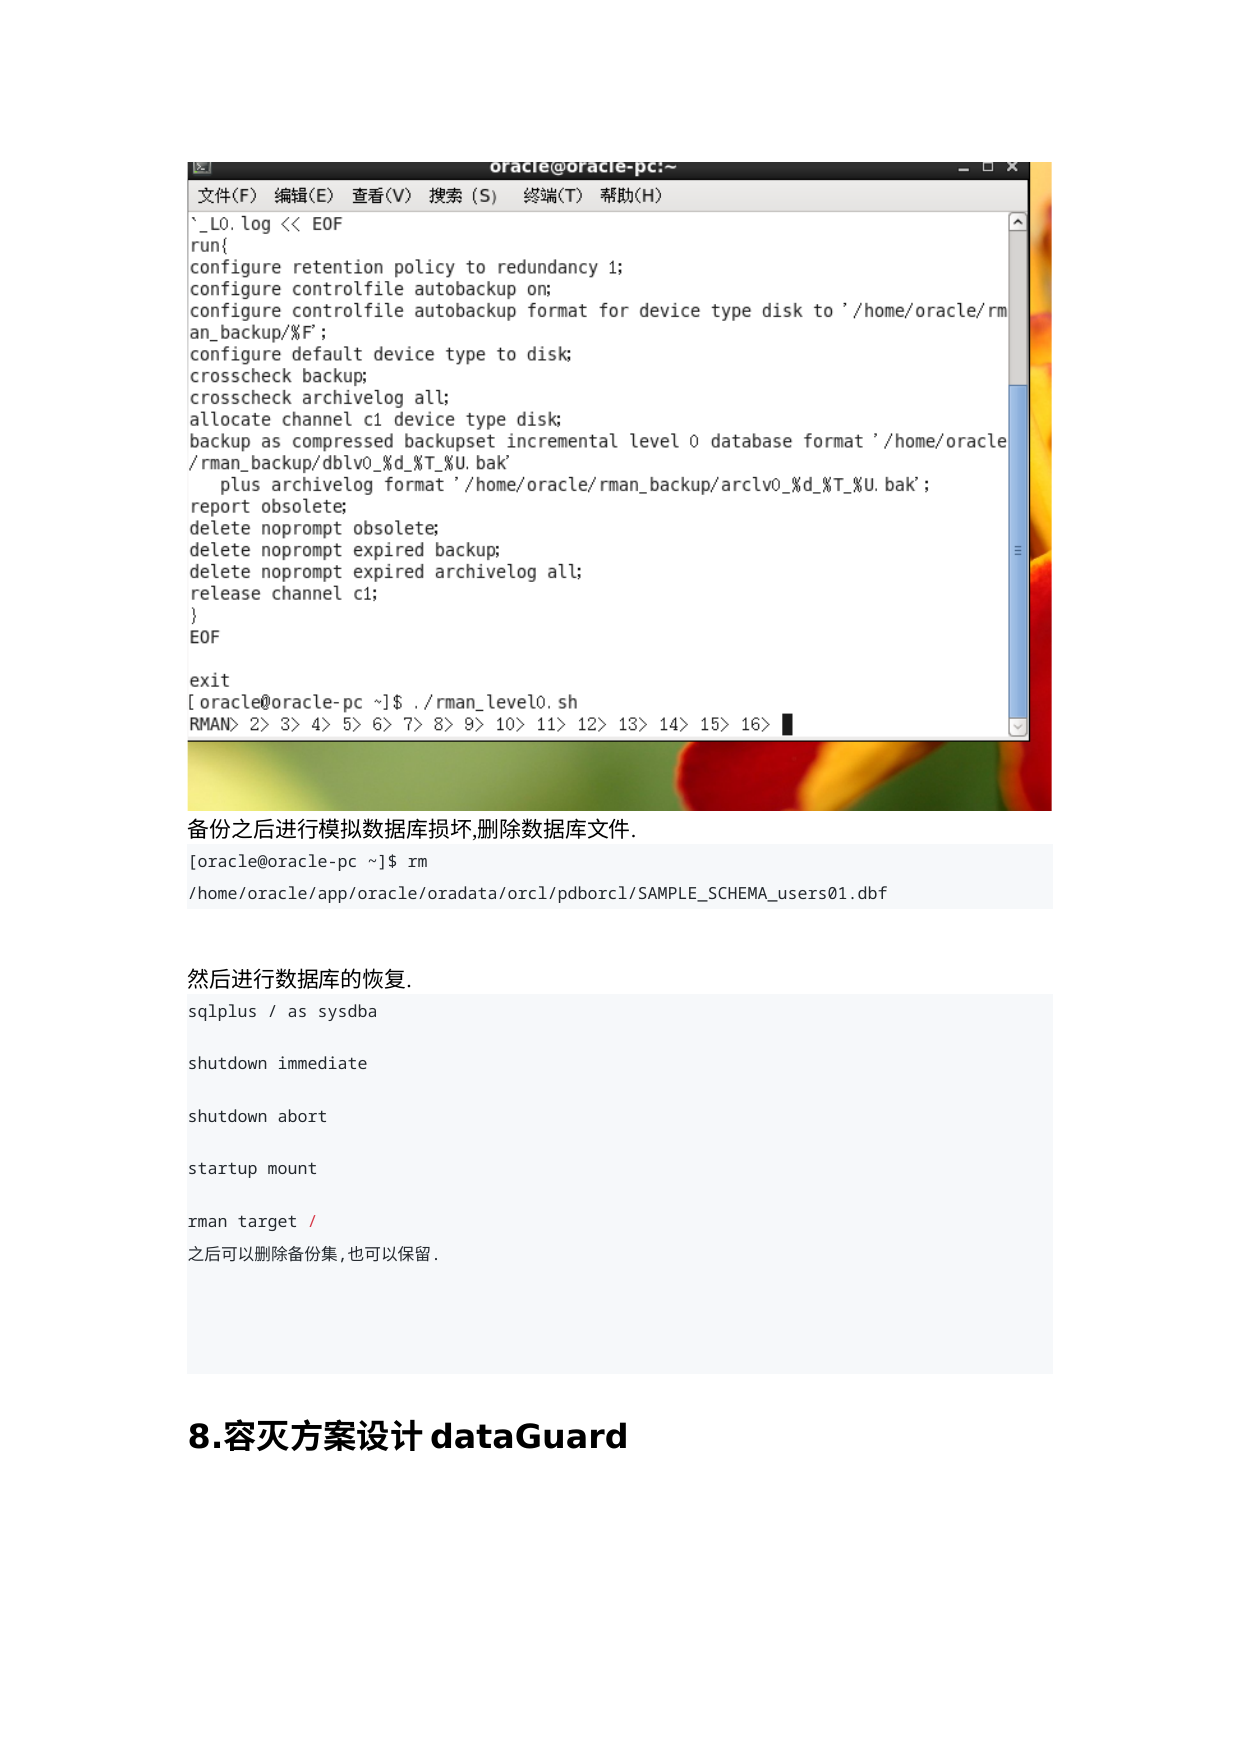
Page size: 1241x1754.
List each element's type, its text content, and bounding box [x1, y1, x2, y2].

text [oracle@oracle-pc ~]$ rm /home/oracle/app/oracle/oradata/orcl/pdborcl/SAMPLE_SCHEMA_users01.dbf [187, 844, 1053, 909]
text startup mount [187, 1152, 1053, 1184]
picture [187, 162, 1052, 811]
text shutdown immediate [187, 1047, 1053, 1079]
text 然后进行数据库的恢复. [187, 962, 1053, 994]
subtitle 容灭方案设计dataGuard [187, 1402, 1053, 1467]
text rman target / [187, 1204, 1053, 1237]
text shutdown abort [187, 1099, 1053, 1132]
text sqlplus / as sysdba [187, 994, 1053, 1027]
text 之后可以删除备份集,也可以保留. [187, 1237, 1053, 1269]
